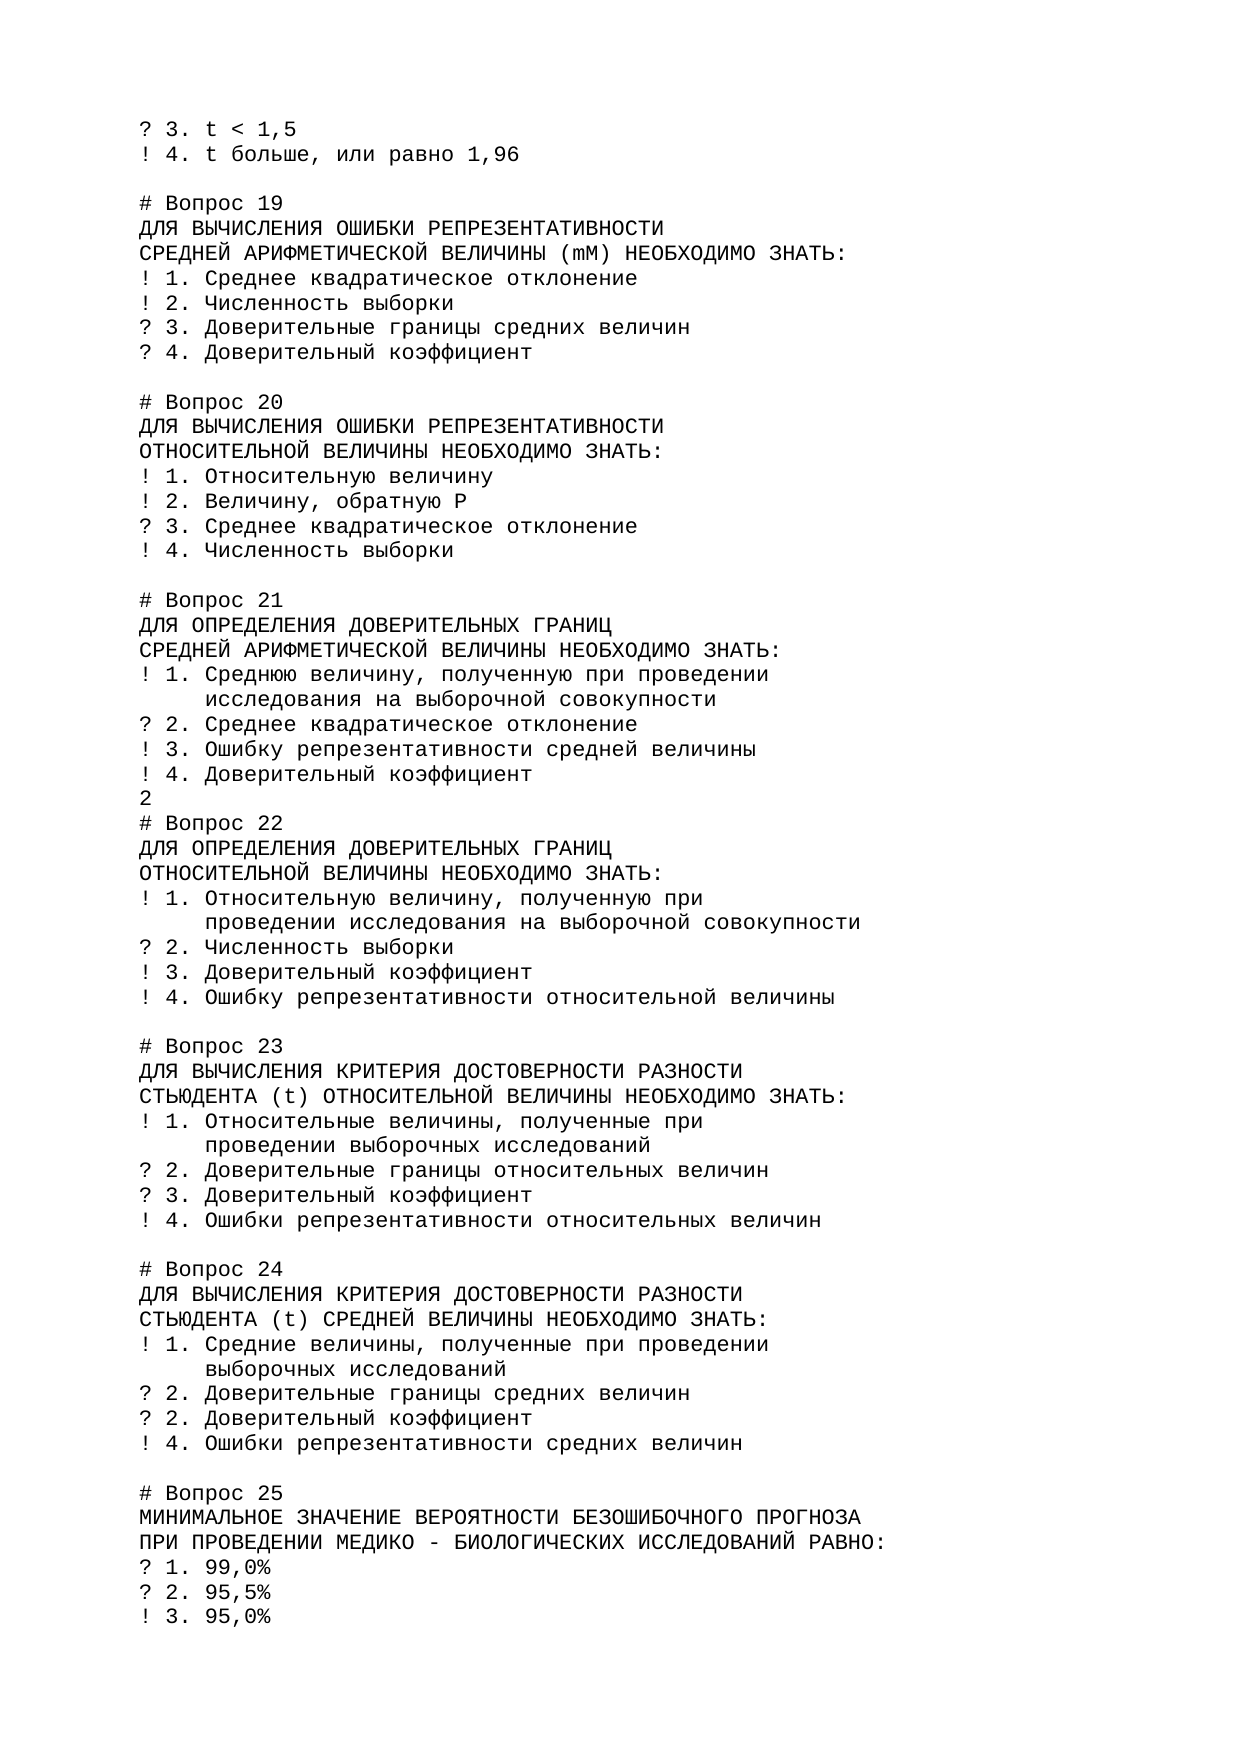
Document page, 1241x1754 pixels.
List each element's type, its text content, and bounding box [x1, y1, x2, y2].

text ! 2. Величину, обратную P [139, 490, 1101, 515]
text ! 4. Численность выборки [139, 539, 1101, 564]
text # Вопрос 19 [139, 192, 1101, 217]
text ! 1. Относительные величины, полученные при [139, 1110, 1101, 1134]
text # Вопрос 21 [139, 589, 1101, 614]
text ? 2. Численность выборки [139, 936, 1101, 961]
text ОТНОСИТЕЛЬНОЙ ВЕЛИЧИНЫ НЕОБХОДИМО ЗНАТЬ: [139, 862, 1101, 887]
text ! 4. Доверительный коэффициент [139, 763, 1101, 787]
text ? 2. Доверительный коэффициент [139, 1407, 1101, 1432]
text ! 4. Ошибки репрезентативности средних величин [139, 1432, 1101, 1457]
text МИНИМАЛЬНОЕ ЗНАЧЕНИЕ ВЕРОЯТНОСТИ БЕЗОШИБОЧНОГО ПРОГНОЗА [139, 1506, 1101, 1531]
text ? 3. Доверительные границы средних величин [139, 316, 1101, 341]
text ! 3. 95,0% [139, 1606, 1101, 1630]
text ? 4. Доверительный коэффициент [139, 341, 1101, 366]
text проведении исследования на выборочной совокупности [139, 911, 1101, 936]
text ДЛЯ ВЫЧИСЛЕНИЯ ОШИБКИ РЕПРЕЗЕНТАТИВНОСТИ [139, 217, 1101, 242]
text ? 3. Среднее квадратическое отклонение [139, 515, 1101, 539]
text ДЛЯ ОПРЕДЕЛЕНИЯ ДОВЕРИТЕЛЬНЫХ ГРАНИЦ [139, 837, 1101, 862]
text ! 2. Численность выборки [139, 292, 1101, 316]
text ДЛЯ ОПРЕДЕЛЕНИЯ ДОВЕРИТЕЛЬНЫХ ГРАНИЦ [139, 614, 1101, 639]
text ! 1. Среднее квадратическое отклонение [139, 267, 1101, 292]
text ПРИ ПРОВЕДЕНИИ МЕДИКО - БИОЛОГИЧЕСКИХ ИССЛЕДОВАНИЙ РАВНО: [139, 1531, 1101, 1556]
text ! 1. Средние величины, полученные при проведении [139, 1333, 1101, 1358]
text ! 1. Относительную величину, полученную при [139, 887, 1101, 911]
text ! 4. t больше, или равно 1,96 [139, 143, 1101, 168]
text проведении выборочных исследований [139, 1134, 1101, 1159]
text ! 3. Доверительный коэффициент [139, 961, 1101, 986]
text # Вопрос 24 [139, 1258, 1101, 1283]
text ДЛЯ ВЫЧИСЛЕНИЯ КРИТЕРИЯ ДОСТОВЕРНОСТИ РАЗНОСТИ [139, 1060, 1101, 1085]
text # Вопрос 20 [139, 391, 1101, 416]
text ОТНОСИТЕЛЬНОЙ ВЕЛИЧИНЫ НЕОБХОДИМО ЗНАТЬ: [139, 440, 1101, 465]
text СРЕДНЕЙ АРИФМЕТИЧЕСКОЙ ВЕЛИЧИНЫ (mM) НЕОБХОДИМО ЗНАТЬ: [139, 242, 1101, 267]
text ? 2. Среднее квадратическое отклонение [139, 713, 1101, 738]
text # Вопрос 25 [139, 1482, 1101, 1506]
text # Вопрос 23 [139, 1035, 1101, 1060]
text ! 3. Ошибку репрезентативности средней величины [139, 738, 1101, 763]
text СРЕДНЕЙ АРИФМЕТИЧЕСКОЙ ВЕЛИЧИНЫ НЕОБХОДИМО ЗНАТЬ: [139, 639, 1101, 663]
text исследования на выборочной совокупности [139, 688, 1101, 713]
text СТЬЮДЕНТА (t) ОТНОСИТЕЛЬНОЙ ВЕЛИЧИНЫ НЕОБХОДИМО ЗНАТЬ: [139, 1085, 1101, 1110]
text ! 4. Ошибки репрезентативности относительных величин [139, 1209, 1101, 1234]
text ! 1. Относительную величину [139, 465, 1101, 490]
text ! 1. Среднюю величину, полученную при проведении [139, 663, 1101, 688]
text ? 2. 95,5% [139, 1581, 1101, 1606]
text ? 3. Доверительный коэффициент [139, 1184, 1101, 1209]
text # Вопрос 22 [139, 812, 1101, 837]
text ? 2. Доверительные границы относительных величин [139, 1159, 1101, 1184]
text ? 3. t < 1,5 [139, 118, 1101, 143]
text ! 4. Ошибку репрезентативности относительной величины [139, 986, 1101, 1011]
text ? 2. Доверительные границы средних величин [139, 1382, 1101, 1407]
text ДЛЯ ВЫЧИСЛЕНИЯ КРИТЕРИЯ ДОСТОВЕРНОСТИ РАЗНОСТИ [139, 1283, 1101, 1308]
text ДЛЯ ВЫЧИСЛЕНИЯ ОШИБКИ РЕПРЕЗЕНТАТИВНОСТИ [139, 416, 1101, 440]
text СТЬЮДЕНТА (t) СРЕДНЕЙ ВЕЛИЧИНЫ НЕОБХОДИМО ЗНАТЬ: [139, 1308, 1101, 1333]
text выборочных исследований [139, 1358, 1101, 1382]
text ? 1. 99,0% [139, 1556, 1101, 1581]
text 2 [139, 787, 1101, 812]
